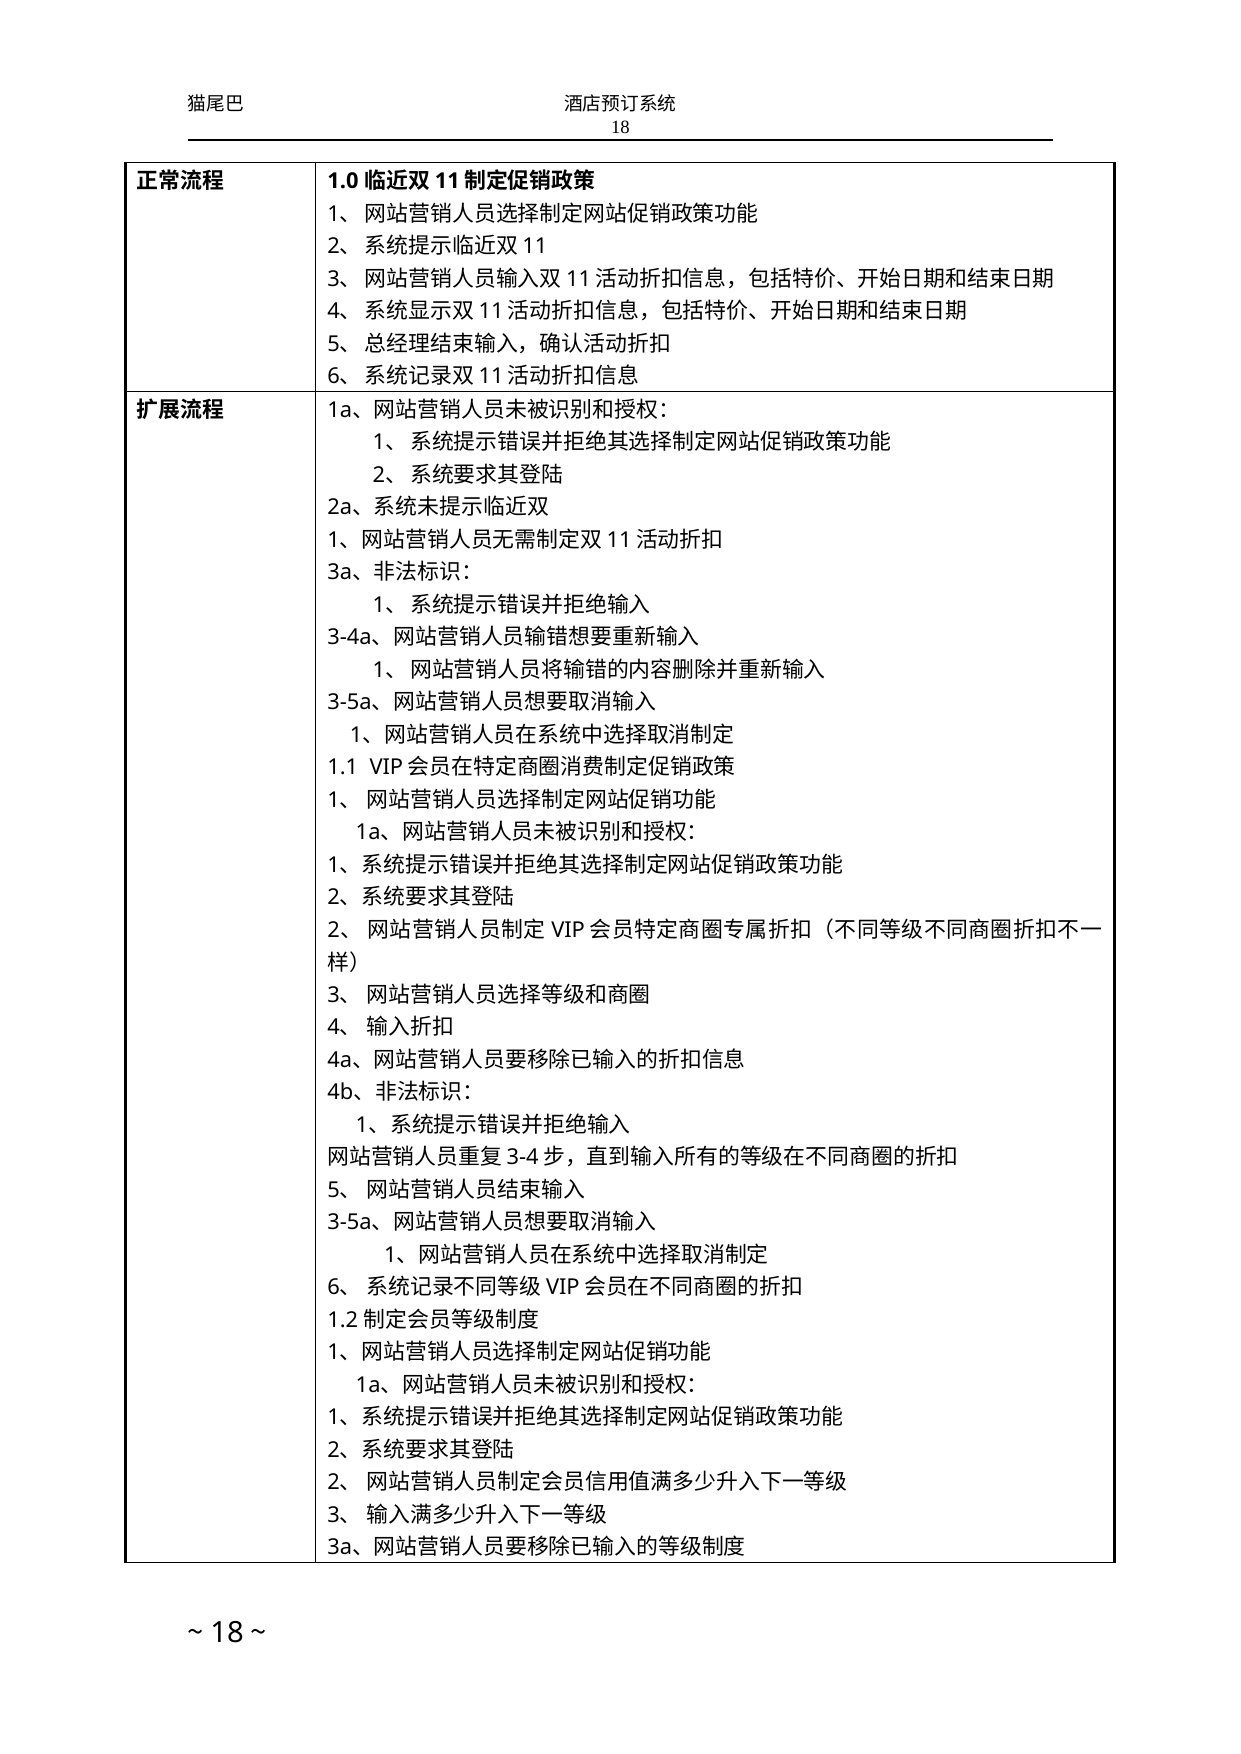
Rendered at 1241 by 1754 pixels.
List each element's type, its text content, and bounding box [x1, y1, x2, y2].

table_cell 正常流程 [127, 163, 315, 391]
table_cell 扩展流程 [127, 392, 315, 1562]
table_cell 临近双11制定促销政策 网站营销人员选择制定网站促销政策功能 系统提示临近双11 网站营销人员输入双11活动折扣信息，包括特价、开始日期和结束日期 系统显示双11活动折扣信息，包括特价、开始日期和结束日期 总经理结束输入，确认活动折扣 系统记录双11活动折扣信息 [316, 163, 1113, 391]
